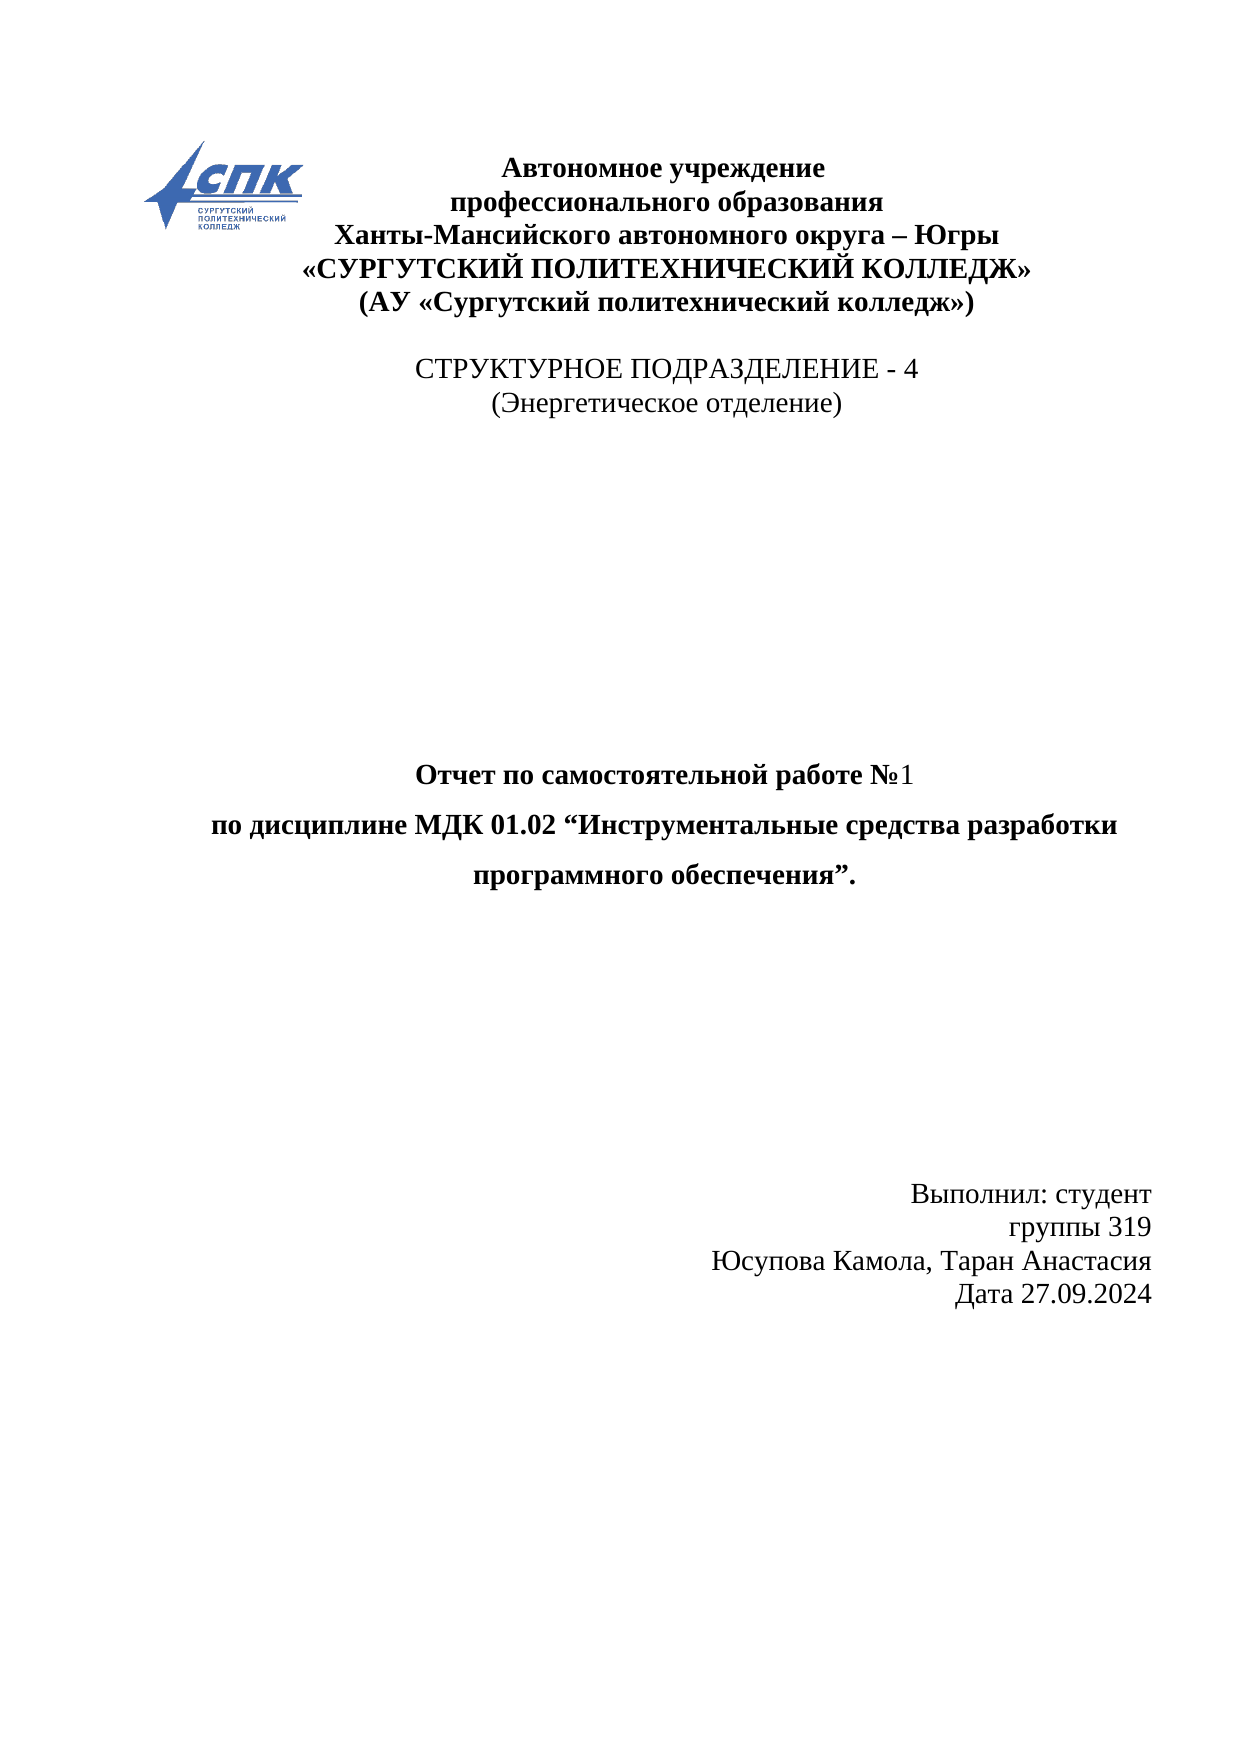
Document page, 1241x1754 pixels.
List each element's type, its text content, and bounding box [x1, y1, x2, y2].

text Выполнил: студент [177, 1176, 1152, 1209]
picture [143, 140, 304, 230]
text Дата 27.09.2024 [177, 1277, 1152, 1310]
text Отчет по самостоятельной работе №1 [177, 757, 1152, 790]
text группы 319 [177, 1209, 1152, 1243]
text по дисциплине МДК 01.02 “Инструментальные средства разработки программного обеспечения”. [177, 807, 1152, 891]
text Юсупова Камола, Таран Анастасия [177, 1243, 1152, 1277]
